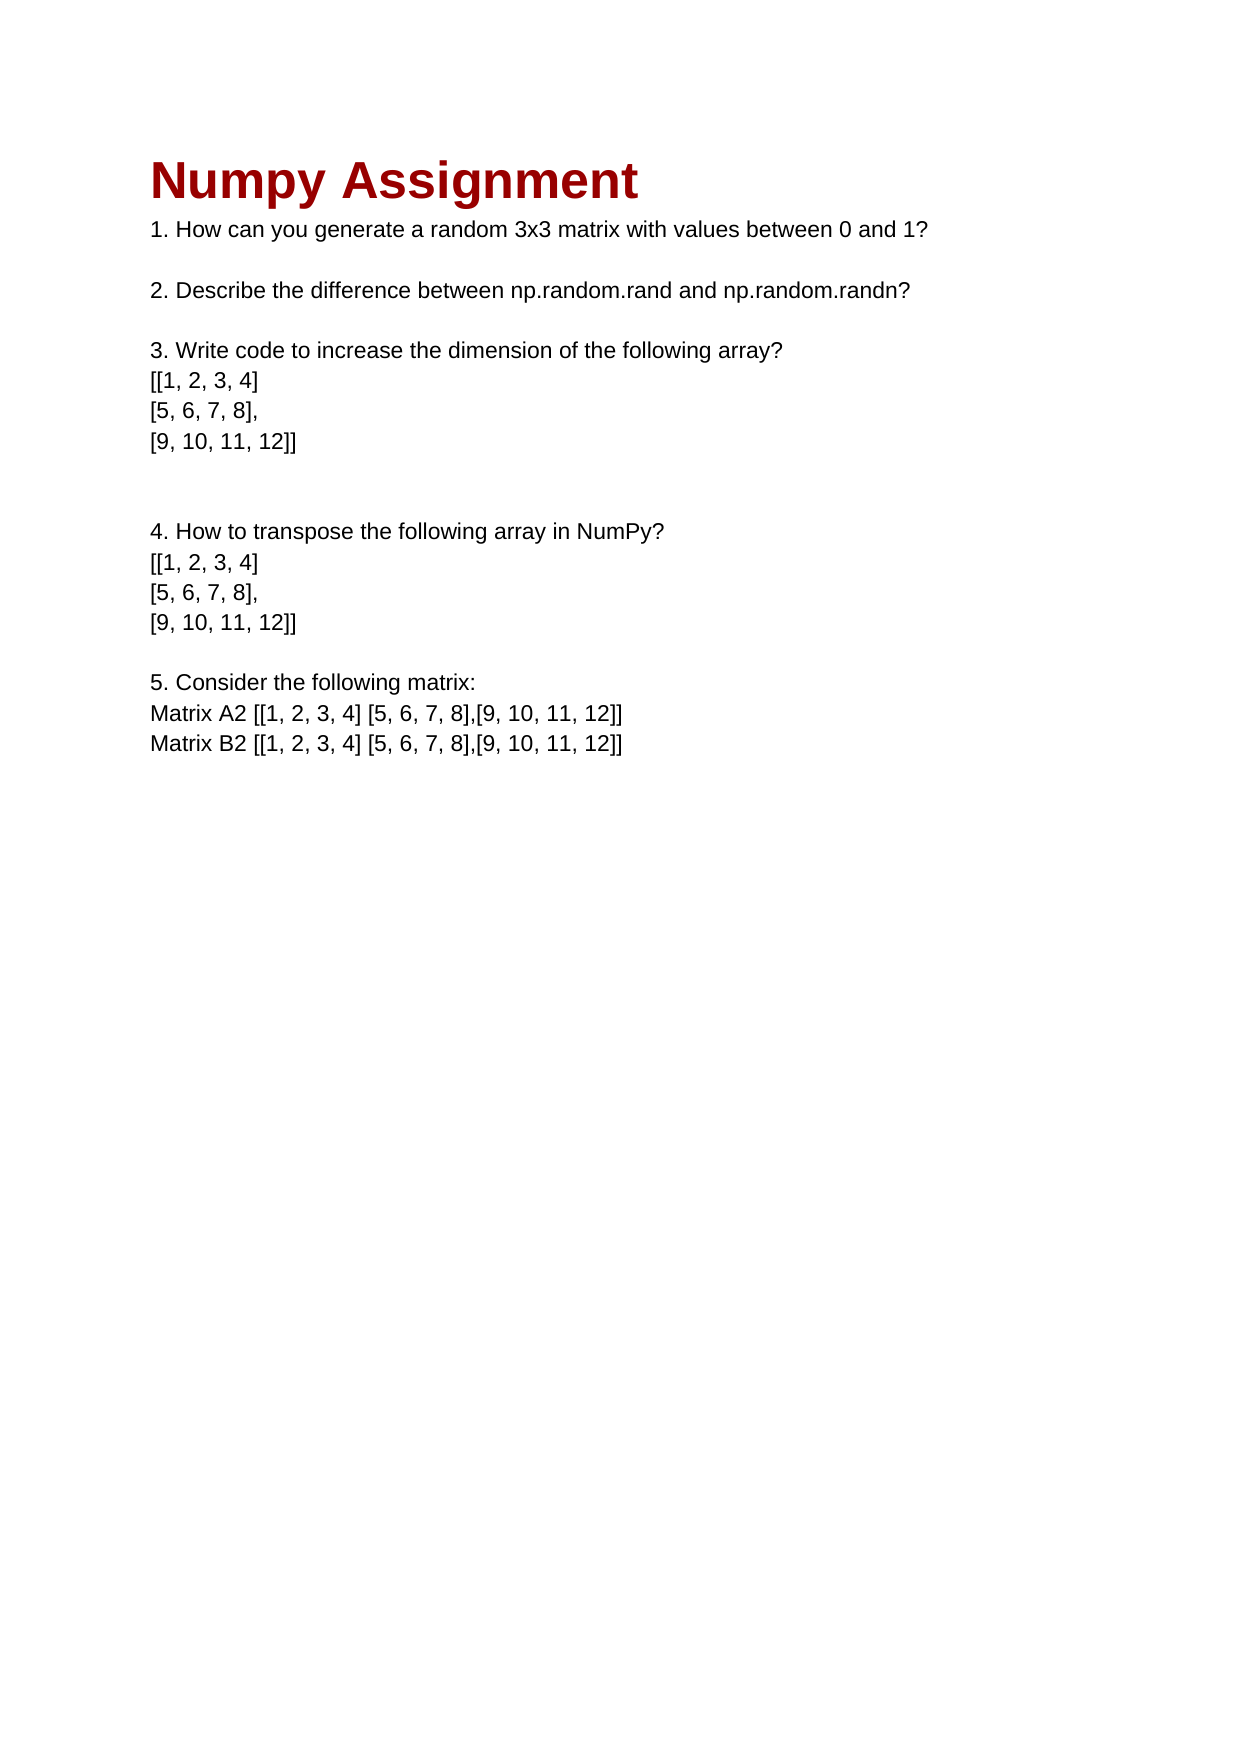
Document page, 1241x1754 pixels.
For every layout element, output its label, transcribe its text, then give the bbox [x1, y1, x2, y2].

text [[1, 2, 3, 4] [150, 548, 1090, 575]
text [9, 10, 11, 12]] [150, 428, 1090, 454]
text 2. Describe the difference between np.random.rand and np.random.randn? [150, 277, 1090, 303]
text Matrix B2 [[1, 2, 3, 4] [5, 6, 7, 8],[9, 10, 11, 12]] [150, 730, 1090, 756]
text [5, 6, 7, 8], [150, 397, 1090, 424]
text [5, 6, 7, 8], [150, 579, 1090, 605]
title Numpy Assignment [150, 150, 1090, 210]
text 4. How to transpose the following array in NumPy? [150, 518, 1090, 544]
text 5. Consider the following matrix: [150, 669, 1090, 696]
text [9, 10, 11, 12]] [150, 609, 1090, 635]
text 3. Write code to increase the dimension of the following array? [150, 337, 1090, 363]
text 1. How can you generate a random 3x3 matrix with values between 0 and 1? [150, 216, 1090, 242]
text [[1, 2, 3, 4] [150, 367, 1090, 393]
text Matrix A2 [[1, 2, 3, 4] [5, 6, 7, 8],[9, 10, 11, 12]] [150, 699, 1090, 726]
